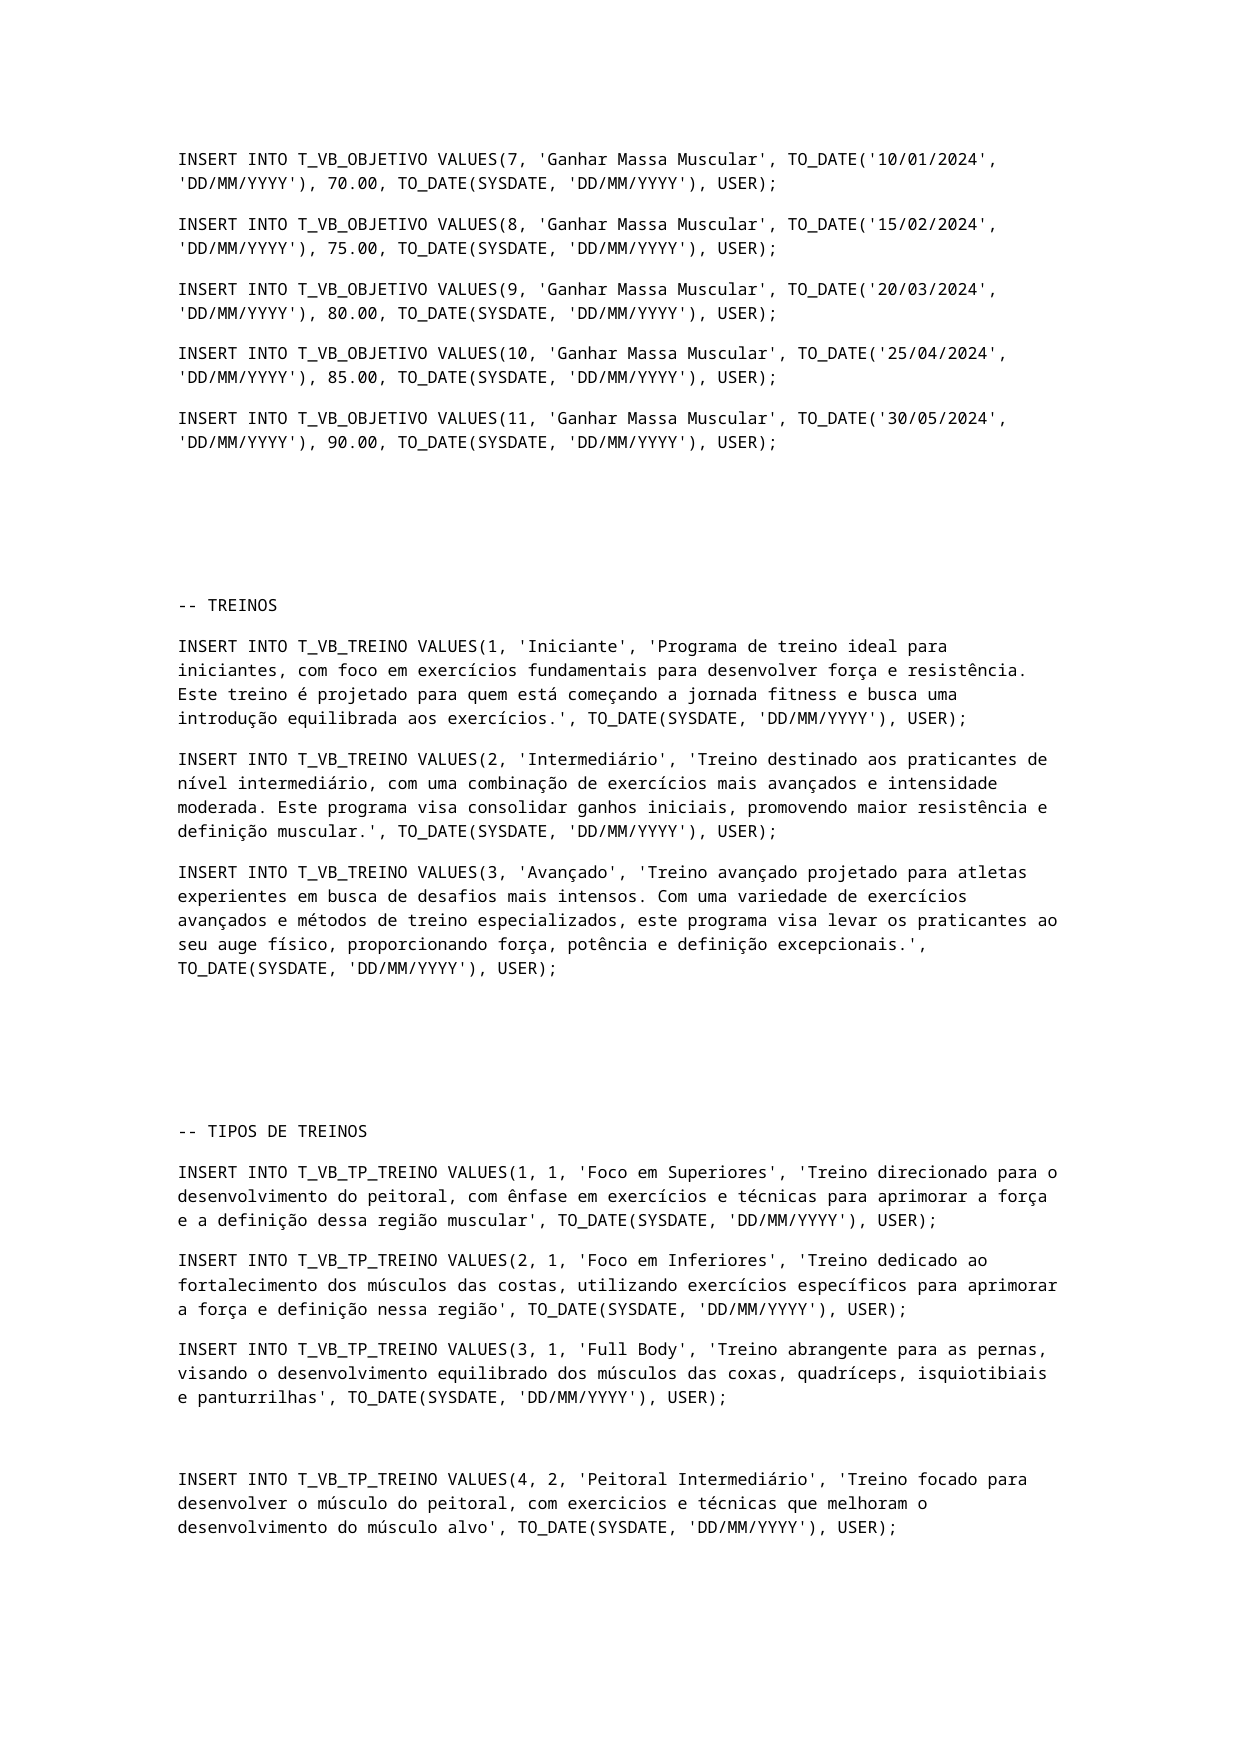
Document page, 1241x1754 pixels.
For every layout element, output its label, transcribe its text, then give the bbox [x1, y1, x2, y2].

text INSERT INTO T_VB_OBJETIVO VALUES(10, 'Ganhar Massa Muscular', TO_DATE('25/04/2024', 'DD/MM/YYYY'), 85.00, TO_DATE(SYSDATE, 'DD/MM/YYYY'), USER); [177, 342, 1063, 389]
text INSERT INTO T_VB_TREINO VALUES(1, 'Iniciante', 'Programa de treino ideal para iniciantes, com foco em exercícios fundamentais para desenvolver força e resistência. Este treino é projetado para quem está começando a jornada fitness e busca uma introdução equilibrada aos exercícios.', TO_DATE(SYSDATE, 'DD/MM/YYYY'), USER); [177, 634, 1063, 729]
text -- TREINOS [177, 594, 1063, 616]
text INSERT INTO T_VB_OBJETIVO VALUES(9, 'Ganhar Massa Muscular', TO_DATE('20/03/2024', 'DD/MM/YYYY'), 80.00, TO_DATE(SYSDATE, 'DD/MM/YYYY'), USER); [177, 277, 1063, 324]
text INSERT INTO T_VB_TP_TREINO VALUES(3, 1, 'Full Body', 'Treino abrangente para as pernas, visando o desenvolvimento equilibrado dos músculos das coxas, quadríceps, isquiotibiais e panturrilhas', TO_DATE(SYSDATE, 'DD/MM/YYYY'), USER); [177, 1338, 1063, 1409]
text INSERT INTO T_VB_OBJETIVO VALUES(8, 'Ganhar Massa Muscular', TO_DATE('15/02/2024', 'DD/MM/YYYY'), 75.00, TO_DATE(SYSDATE, 'DD/MM/YYYY'), USER); [177, 212, 1063, 259]
text INSERT INTO T_VB_OBJETIVO VALUES(7, 'Ganhar Massa Muscular', TO_DATE('10/01/2024', 'DD/MM/YYYY'), 70.00, TO_DATE(SYSDATE, 'DD/MM/YYYY'), USER); [177, 148, 1063, 194]
text INSERT INTO T_VB_TREINO VALUES(3, 'Avançado', 'Treino avançado projetado para atletas experientes em busca de desafios mais intensos. Com uma variedade de exercícios avançados e métodos de treino especializados, este programa visa levar os praticantes ao seu auge físico, proporcionando força, potência e definição excepcionais.', TO_DATE(SYSDATE, 'DD/MM/YYYY'), USER); [177, 860, 1063, 979]
text -- TIPOS DE TREINOS [177, 1119, 1063, 1142]
text INSERT INTO T_VB_TP_TREINO VALUES(2, 1, 'Foco em Inferiores', 'Treino dedicado ao fortalecimento dos músculos das costas, utilizando exercícios específicos para aprimorar a força e definição nessa região', TO_DATE(SYSDATE, 'DD/MM/YYYY'), USER); [177, 1249, 1063, 1320]
text INSERT INTO T_VB_OBJETIVO VALUES(11, 'Ganhar Massa Muscular', TO_DATE('30/05/2024', 'DD/MM/YYYY'), 90.00, TO_DATE(SYSDATE, 'DD/MM/YYYY'), USER); [177, 407, 1063, 453]
text INSERT INTO T_VB_TP_TREINO VALUES(1, 1, 'Foco em Superiores', 'Treino direcionado para o desenvolvimento do peitoral, com ênfase em exercícios e técnicas para aprimorar a força e a definição dessa região muscular', TO_DATE(SYSDATE, 'DD/MM/YYYY'), USER); [177, 1160, 1063, 1231]
text INSERT INTO T_VB_TP_TREINO VALUES(4, 2, 'Peitoral Intermediário', 'Treino focado para desenvolver o músculo do peitoral, com exercicios e técnicas que melhoram o desenvolvimento do músculo alvo', TO_DATE(SYSDATE, 'DD/MM/YYYY'), USER); [177, 1467, 1063, 1538]
text INSERT INTO T_VB_TREINO VALUES(2, 'Intermediário', 'Treino destinado aos praticantes de nível intermediário, com uma combinação de exercícios mais avançados e intensidade moderada. Este programa visa consolidar ganhos iniciais, promovendo maior resistência e definição muscular.', TO_DATE(SYSDATE, 'DD/MM/YYYY'), USER); [177, 747, 1063, 842]
